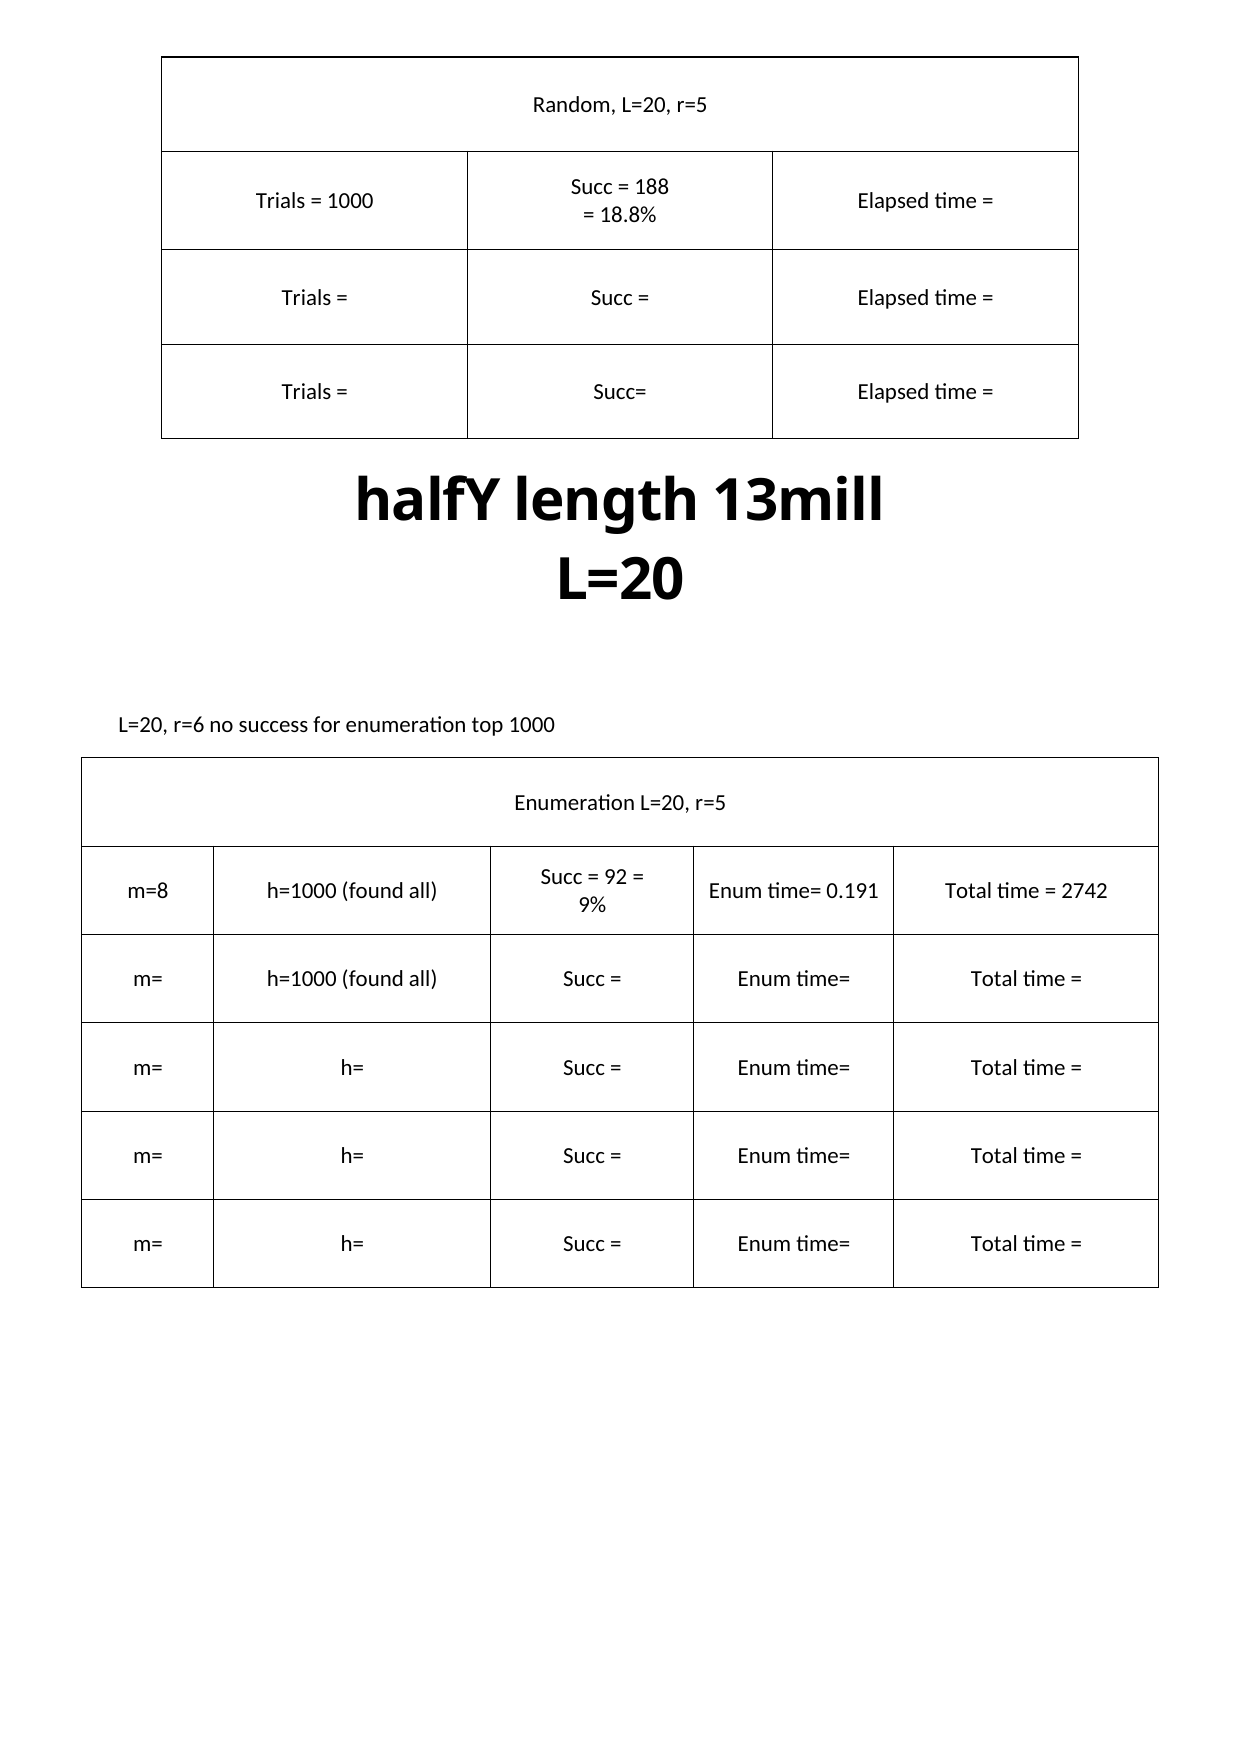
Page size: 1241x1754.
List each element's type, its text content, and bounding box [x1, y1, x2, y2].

title halfY length 13mill [118, 335, 1122, 537]
table_cell Elapsed time = [773, 345, 1078, 438]
table_header Enumeration L=20, r=5 [82, 758, 1158, 846]
table_cell Total time = [894, 1200, 1158, 1287]
table_cell Trials = [162, 345, 467, 438]
table_cell Succ = [491, 1112, 693, 1199]
table_cell Trials = [162, 250, 467, 343]
table_cell h= [214, 1200, 490, 1287]
table_cell m= [82, 1200, 213, 1287]
table_cell Succ= [468, 345, 772, 438]
table_header Random, L=20, r=5 [162, 58, 1078, 151]
table_cell Total time = [894, 1112, 1158, 1199]
table_cell m= [82, 935, 213, 1022]
table_cell Elapsed time = [773, 152, 1078, 249]
table_cell Trials = 1000 [162, 152, 467, 249]
table_cell Enum time= [694, 1200, 893, 1287]
table_cell h= [214, 1023, 490, 1111]
table_cell Enum time= [694, 1023, 893, 1111]
table_cell h=1000 (found all) [214, 935, 490, 1022]
table_cell Succ = 188 = 18.8% [468, 152, 772, 249]
table_cell Succ = [491, 935, 693, 1022]
table_cell m= [82, 1023, 213, 1111]
table_cell Total time = 2742 [894, 847, 1158, 934]
table_cell Succ = 92 = 9% [491, 847, 693, 934]
text L=20, r=6 no success for enumeration top 1000 [118, 710, 1122, 738]
table_cell Total time = [894, 935, 1158, 1022]
table_cell Total time = [894, 1023, 1158, 1111]
table_cell Enum time= 0.191 [694, 847, 893, 934]
table_cell h=1000 (found all) [214, 847, 490, 934]
table_cell Elapsed time = [773, 250, 1078, 343]
table_cell h= [214, 1112, 490, 1199]
table_cell Enum time= [694, 935, 893, 1022]
table_cell Enum time= [694, 1112, 893, 1199]
table_cell Succ = [468, 250, 772, 343]
table_cell m= [82, 1112, 213, 1199]
table_cell Succ = [491, 1200, 693, 1287]
title L=20 [118, 537, 1122, 617]
table_cell m=8 [82, 847, 213, 934]
table_cell Succ = [491, 1023, 693, 1111]
